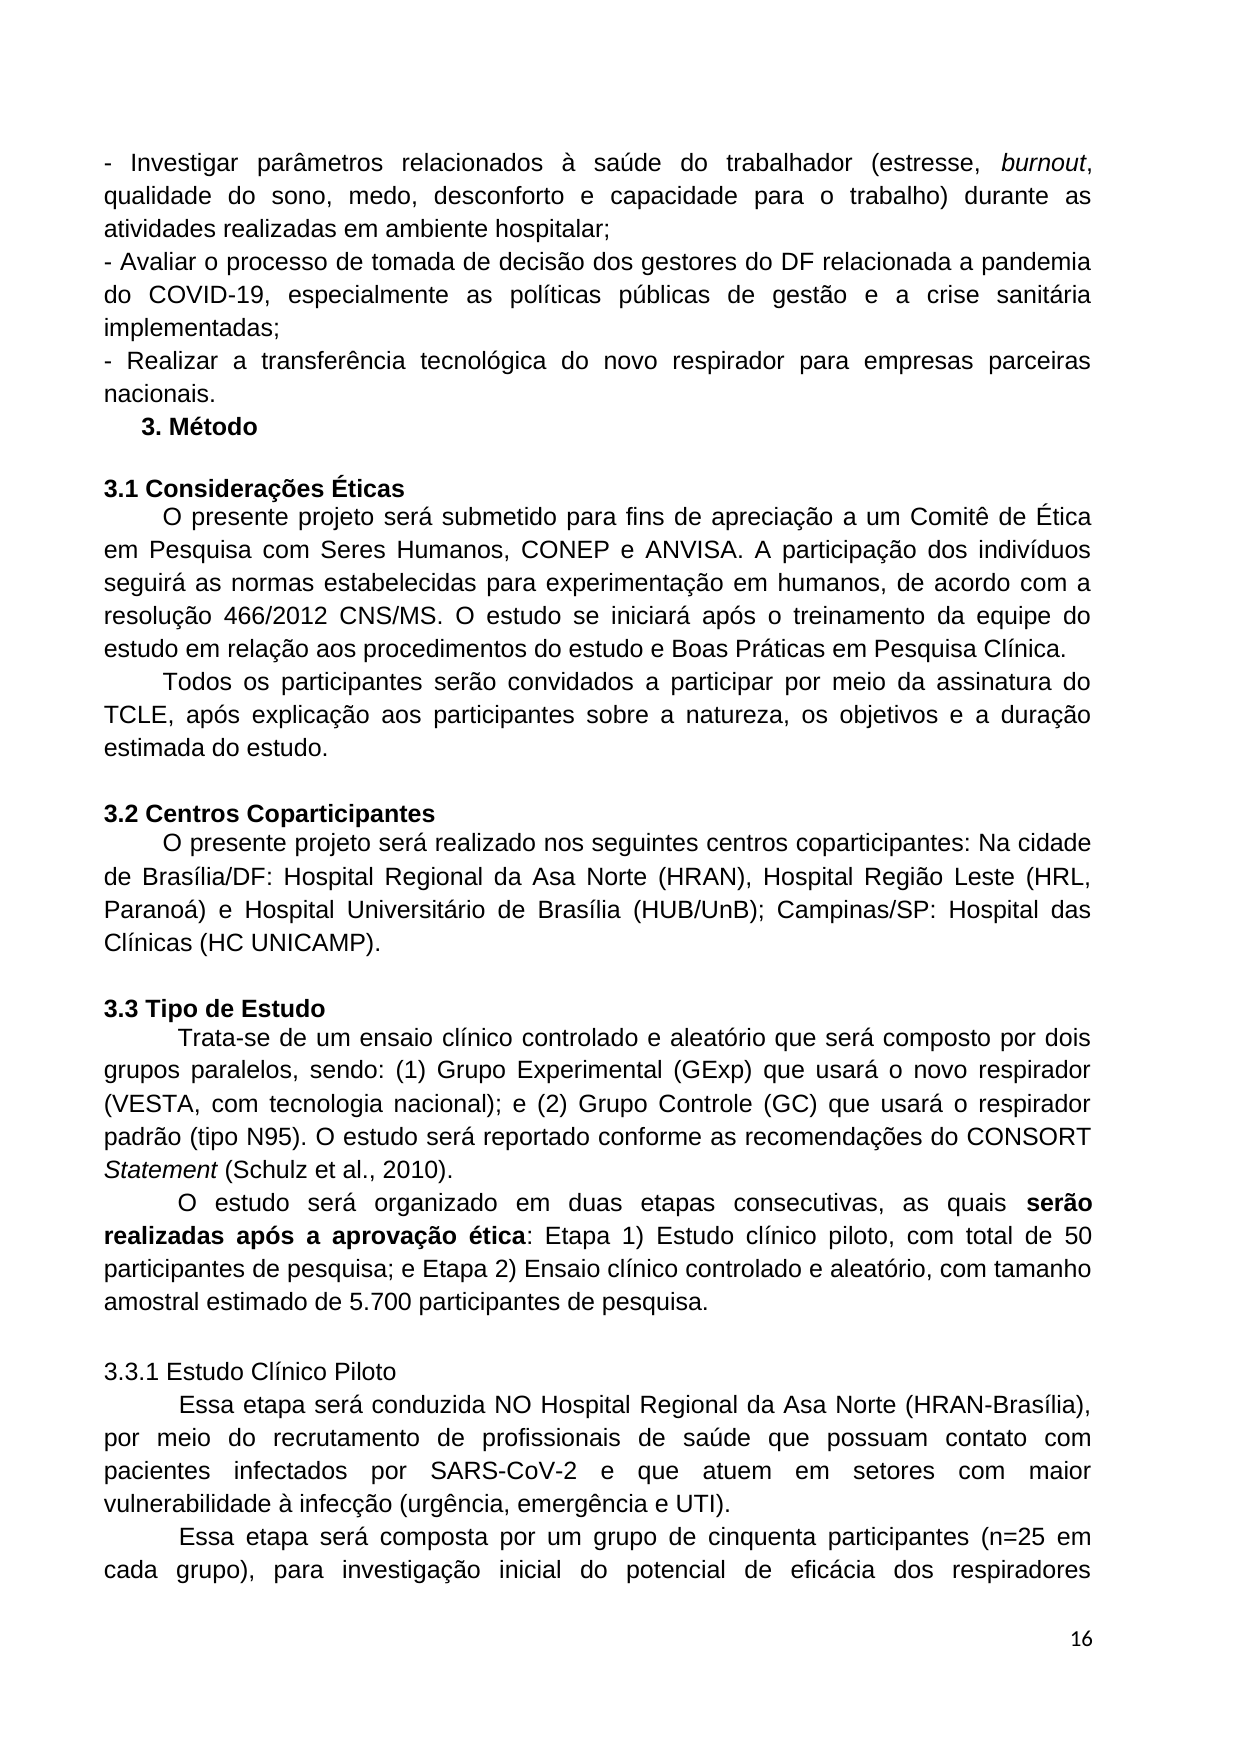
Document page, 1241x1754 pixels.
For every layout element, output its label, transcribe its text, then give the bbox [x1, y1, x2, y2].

subtitle 3.3.1 Estudo Clínico Piloto [103, 1357, 1093, 1386]
text - Realizar a transferência tecnológica do novo respirador para empresas parceiras nacionais. [103, 346, 1093, 407]
subtitle 3.1 Considerações Éticas [103, 473, 1093, 502]
text O presente projeto será submetido para fins de apreciação a um Comitê de Ética em Pesquisa com Seres Humanos, CONEP e ANVISA. A participação dos indivíduos seguirá as normas estabelecidas para experimentação em humanos, de acordo com a resolução 466/2012 CNS/MS. O estudo se iniciará após o treinamento da equipe do estudo em relação aos procedimentos do estudo e Boas Práticas em Pesquisa Clínica. [103, 502, 1093, 663]
subtitle 3.2 Centros Coparticipantes [103, 799, 1093, 828]
text Trata-se de um ensaio clínico controlado e aleatório que será composto por dois grupos paralelos, sendo: (1) Grupo Experimental (GExp) que usará o novo respirador (VESTA, com tecnologia nacional); e (2) Grupo Controle (GC) que usará o respirador padrão (tipo N95). O estudo será reportado conforme as recomendações do CONSORT Statement (Schulz et al., 2010). [103, 1022, 1093, 1183]
text Essa etapa será conduzida NO Hospital Regional da Asa Norte (HRAN-Brasília), por meio do recrutamento de profissionais de saúde que possuam contato com pacientes infectados por SARS-CoV-2 e que atuem em setores com maior vulnerabilidade à infecção (urgência, emergência e UTI). [103, 1390, 1093, 1518]
text O presente projeto será realizado nos seguintes centros coparticipantes: Na cidade de Brasília/DF: Hospital Regional da Asa Norte (HRAN), Hospital Região Leste (HRL, Paranoá) e Hospital Universitário de Brasília (HUB/UnB); Campinas/SP: Hospital das Clínicas (HC UNICAMP). [103, 828, 1093, 956]
text - Avaliar o processo de tomada de decisão dos gestores do DF relacionada a pandemia do COVID-19, especialmente as políticas públicas de gestão e a crise sanitária implementadas; [103, 247, 1093, 341]
text - Investigar parâmetros relacionados à saúde do trabalhador (estresse, burnout, qualidade do sono, medo, desconforto e capacidade para o trabalho) durante as atividades realizadas em ambiente hospitalar; [103, 148, 1093, 242]
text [103, 1522, 1093, 1584]
subtitle 3. Método [141, 412, 1093, 441]
subtitle 3.3 Tipo de Estudo [103, 994, 1093, 1022]
text Todos os participantes serão convidados a participar por meio da assinatura do TCLE, após explicação aos participantes sobre a natureza, os objetivos e a duração estimada do estudo. [103, 667, 1093, 762]
text O estudo será organizado em duas etapas consecutivas, as quais serão realizadas após a aprovação ética: Etapa 1) Estudo clínico piloto, com total de 50 participantes de pesquisa; e Etapa 2) Ensaio clínico controlado e aleatório, com tamanho amostral estimado de 5.700 participantes de pesquisa. [103, 1188, 1093, 1315]
